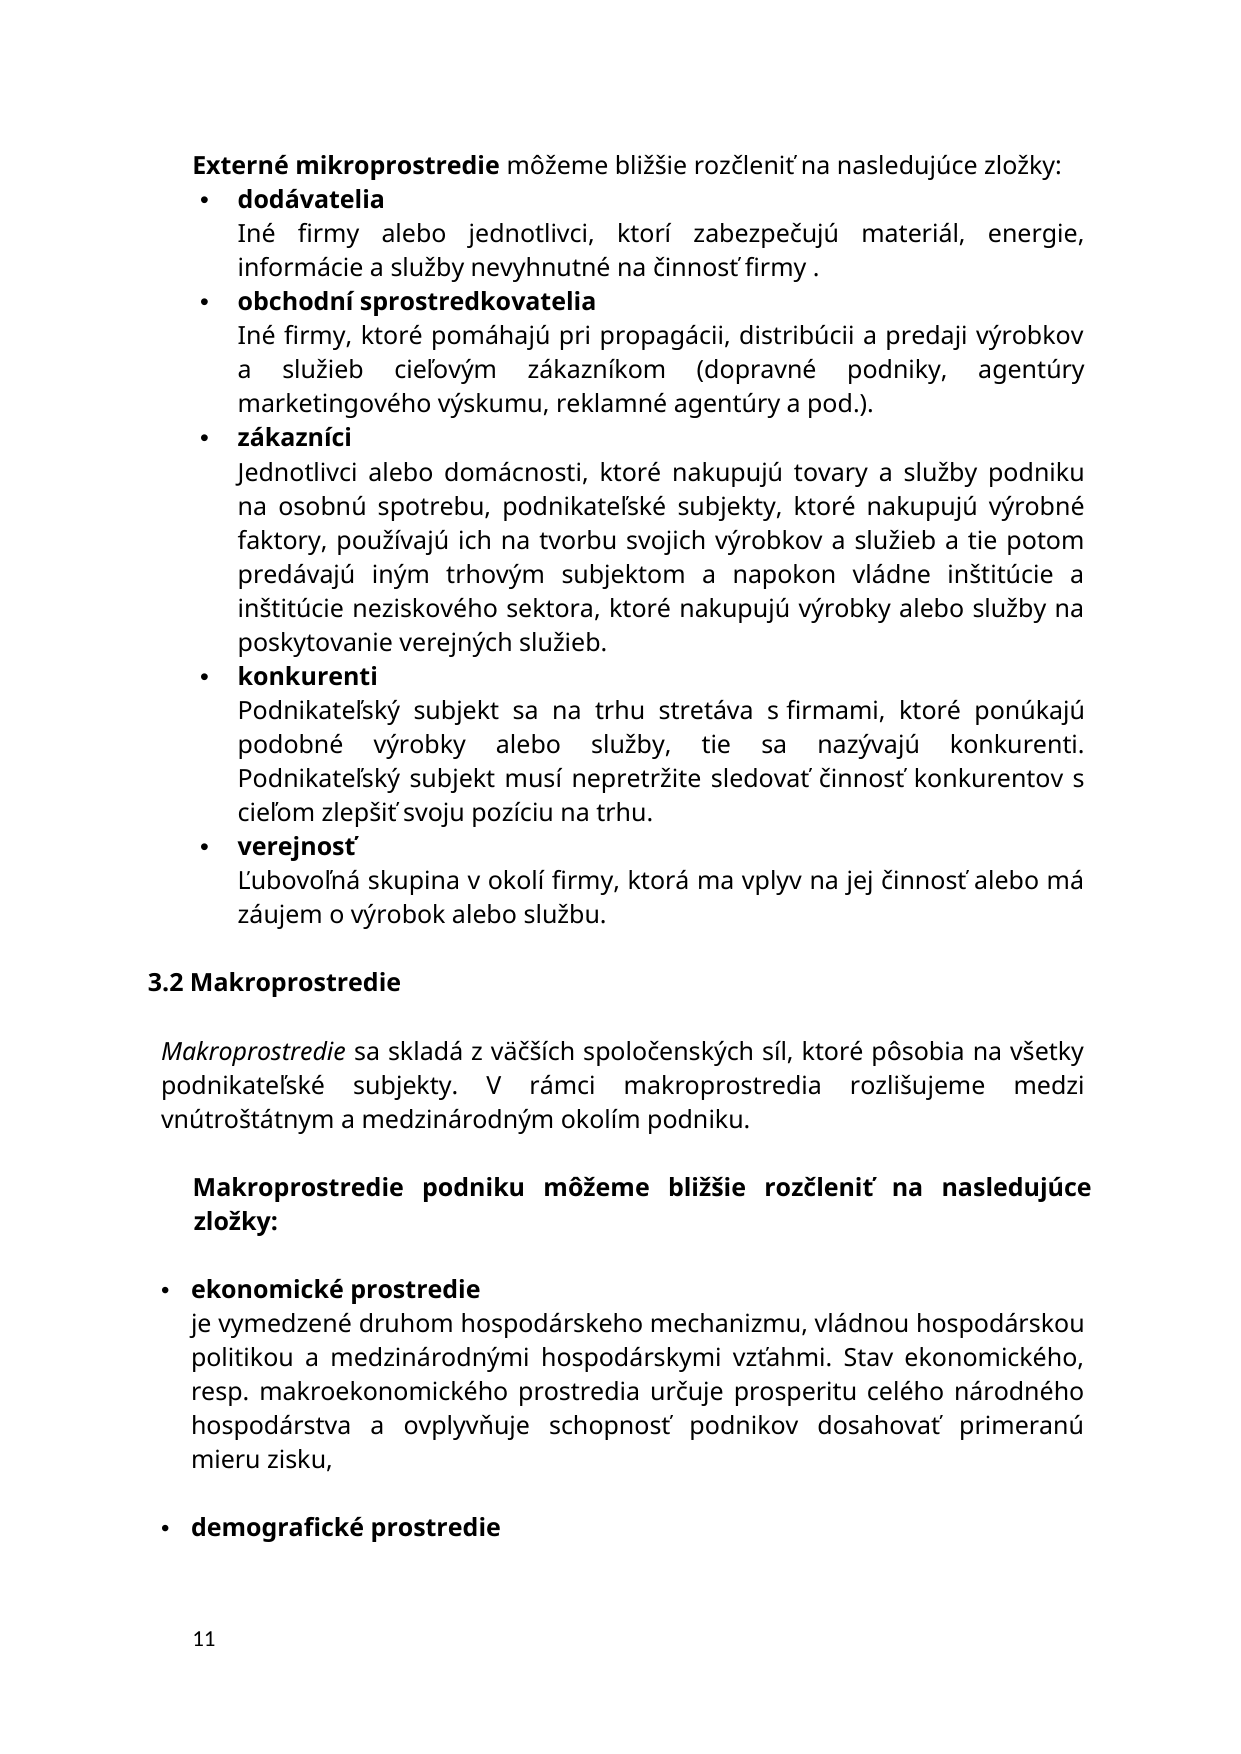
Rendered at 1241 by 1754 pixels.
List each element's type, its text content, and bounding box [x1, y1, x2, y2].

text Podnikateľský subjekt sa na trhu stretáva s firmami, ktoré ponúkajú podobné výrobky alebo služby, tie sa nazývajú konkurenti. Podnikateľský subjekt musí nepretržite sledovať činnosť konkurentov s cieľom zlepšiť svoju pozíciu na trhu. [237, 693, 1085, 829]
text Makroprostredie sa skladá z väčších spoločenských síl, ktoré pôsobia na všetky podnikateľské subjekty. V rámci makroprostredia rozlišujeme medzi vnútroštátnym a medzinárodným okolím podniku. [161, 1033, 1085, 1135]
list konkurenti [200, 658, 1085, 693]
list verejnosť [200, 829, 1085, 863]
list demografické prostredie [161, 1510, 1085, 1544]
list zákazníci [200, 420, 1085, 454]
text Jednotlivci alebo domácnosti, ktoré nakupujú tovary a služby podniku na osobnú spotrebu, podnikateľské subjekty, ktoré nakupujú výrobné faktory, používajú ich na tvorbu svojich výrobkov a služieb a tie potom predávajú iným trhovým subjektom a napokon vládne inštitúcie a inštitúcie neziskového sektora, ktoré nakupujú výrobky alebo služby na poskytovanie verejných služieb. [237, 454, 1085, 658]
text 3.2 Makroprostredie [148, 965, 1093, 999]
text Makroprostredie podniku môžeme bližšie rozčleniť na nasledujúce zložky: [192, 1169, 1093, 1238]
list obchodní sprostredkovatelia [200, 284, 1085, 318]
text Ľubovoľná skupina v okolí firmy, ktorá ma vplyv na jej činnosť alebo má záujem o výrobok alebo službu. [237, 863, 1085, 931]
list ekonomické prostredie [161, 1272, 1085, 1306]
text Externé mikroprostredie môžeme bližšie rozčleniť na nasledujúce zložky: [192, 148, 1085, 182]
text Iné firmy, ktoré pomáhajú pri propagácii, distribúcii a predaji výrobkov a služieb cieľovým zákazníkom (dopravné podniky, agentúry marketingového výskumu, reklamné agentúry a pod.). [237, 318, 1085, 420]
text je vymedzené druhom hospodárskeho mechanizmu, vládnou hospodárskou politikou a medzinárodnými hospodárskymi vzťahmi. Stav ekonomického, resp. makroekonomického prostredia určuje prosperitu celého národného hospodárstva a ovplyvňuje schopnosť podnikov dosahovať primeranú mieru zisku, [191, 1306, 1085, 1476]
list dodávatelia [200, 182, 1085, 216]
text Iné firmy alebo jednotlivci, ktorí zabezpečujú materiál, energie, informácie a služby nevyhnutné na činnosť firmy . [237, 216, 1085, 284]
